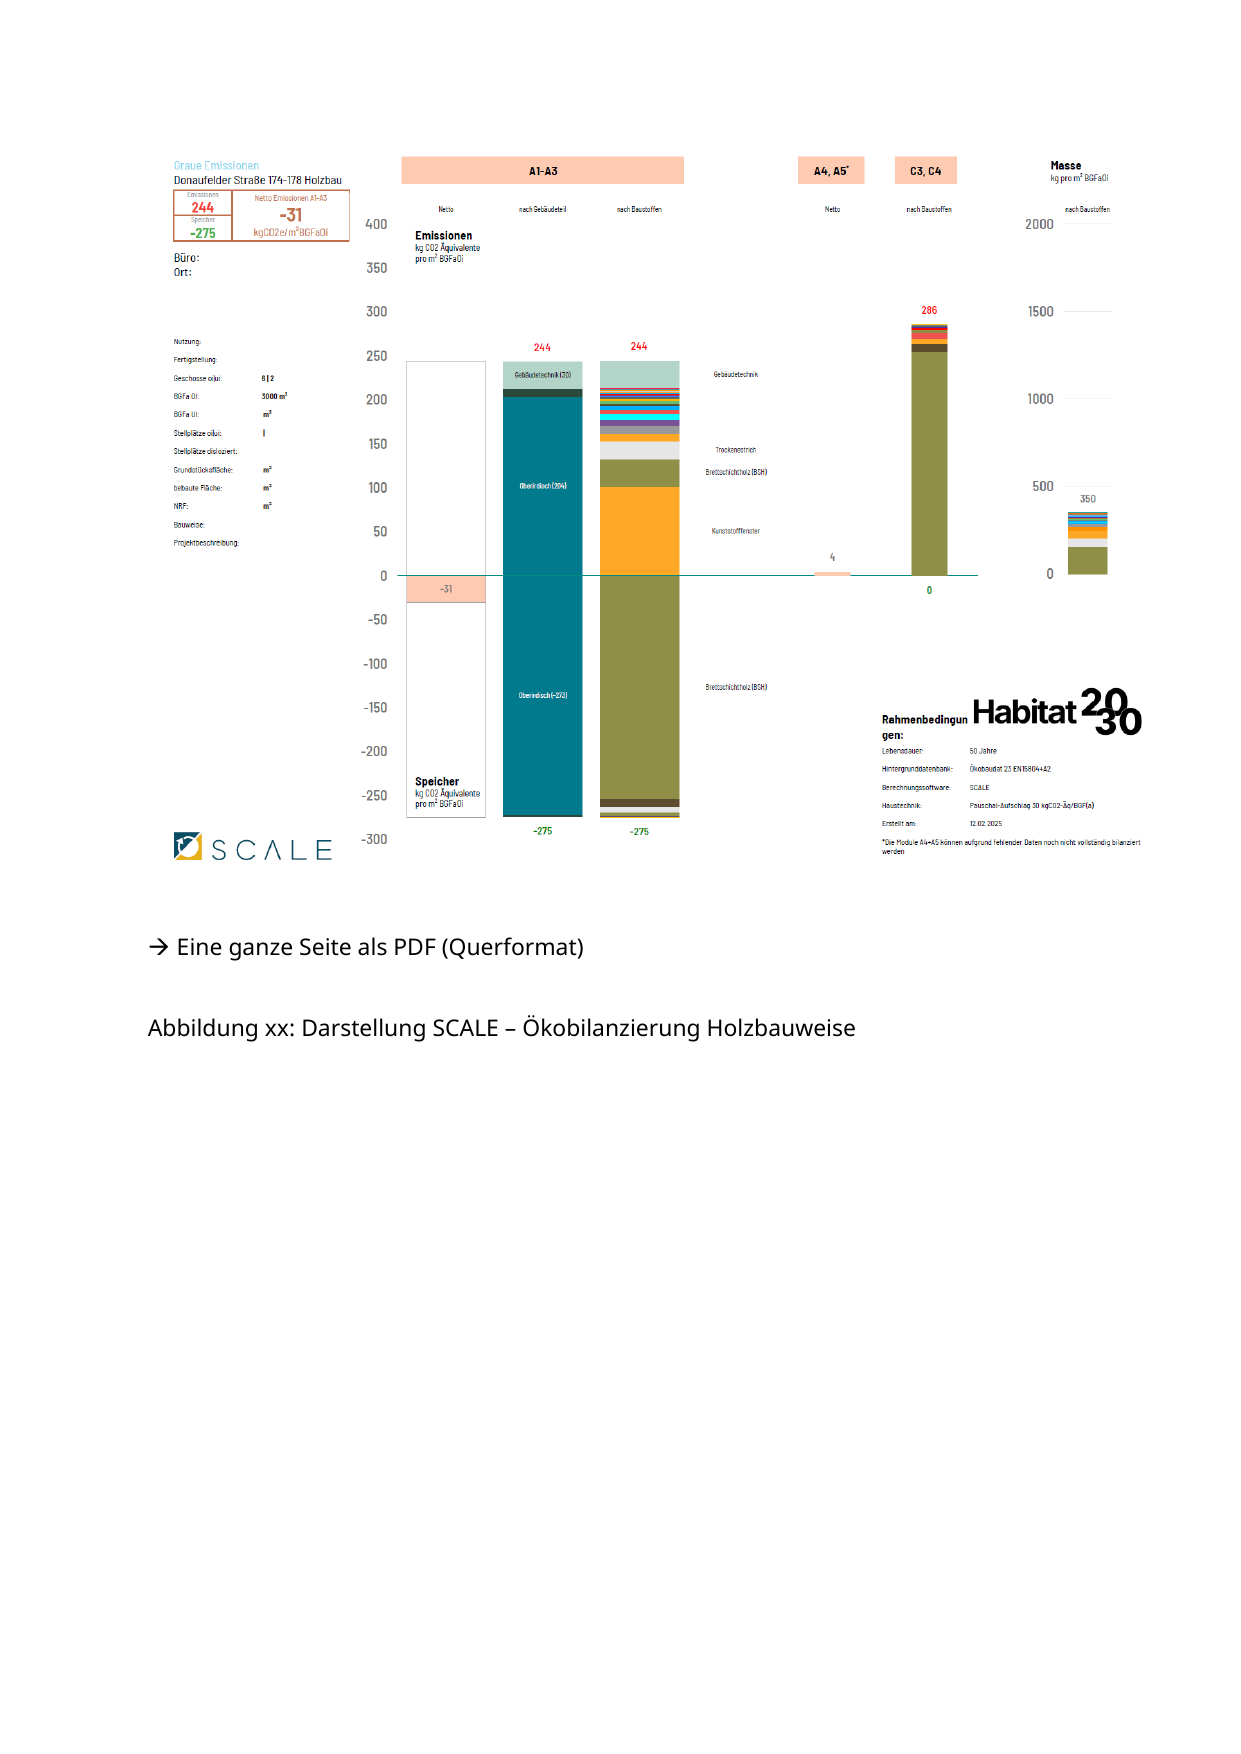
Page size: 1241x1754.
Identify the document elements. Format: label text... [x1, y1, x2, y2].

picture [147, 147, 1164, 862]
text Abbildung xx: Darstellung SCALE – Ökobilanzierung Holzbauweise [148, 1012, 1093, 1043]
text Eine ganze Seite als PDF (Querformat) [148, 930, 1093, 962]
